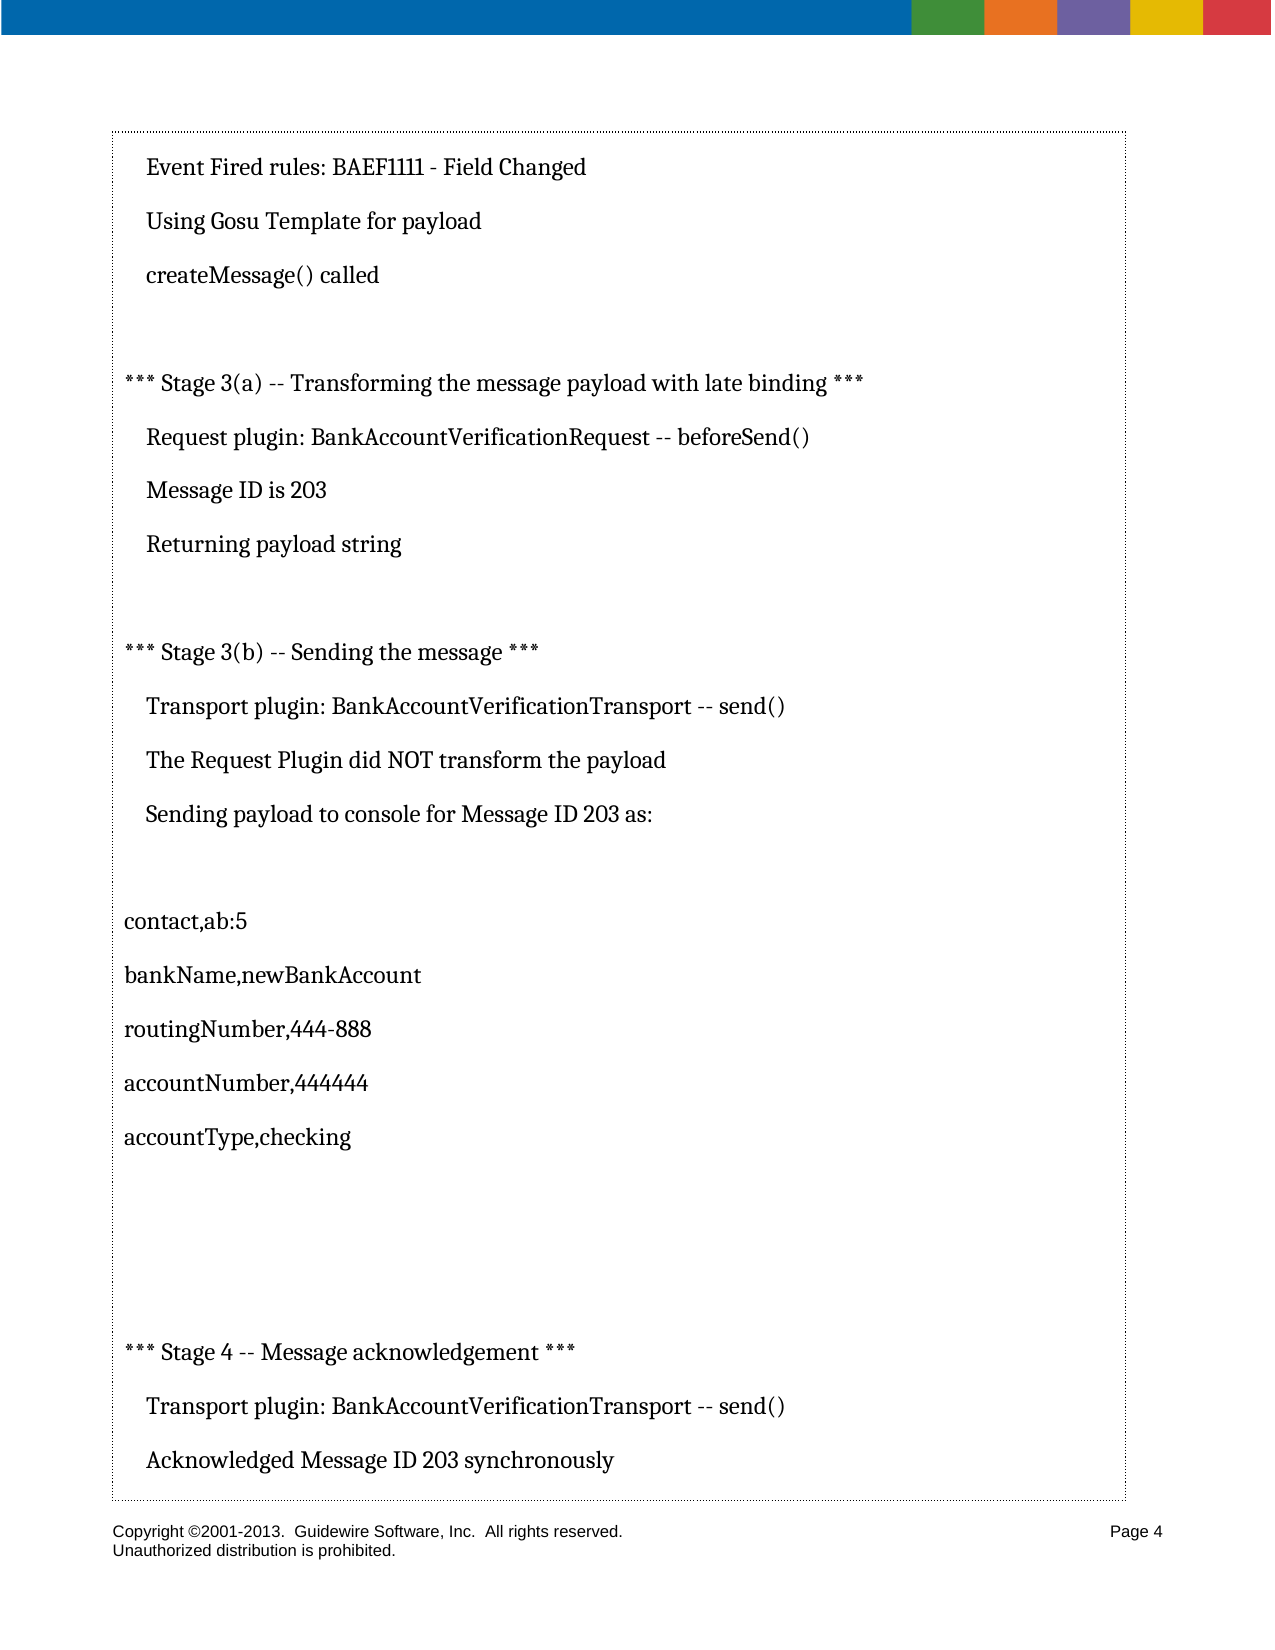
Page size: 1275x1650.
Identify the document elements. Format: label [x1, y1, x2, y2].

table_header [113, 131, 1125, 1499]
picture [0, 0, 1271, 34]
